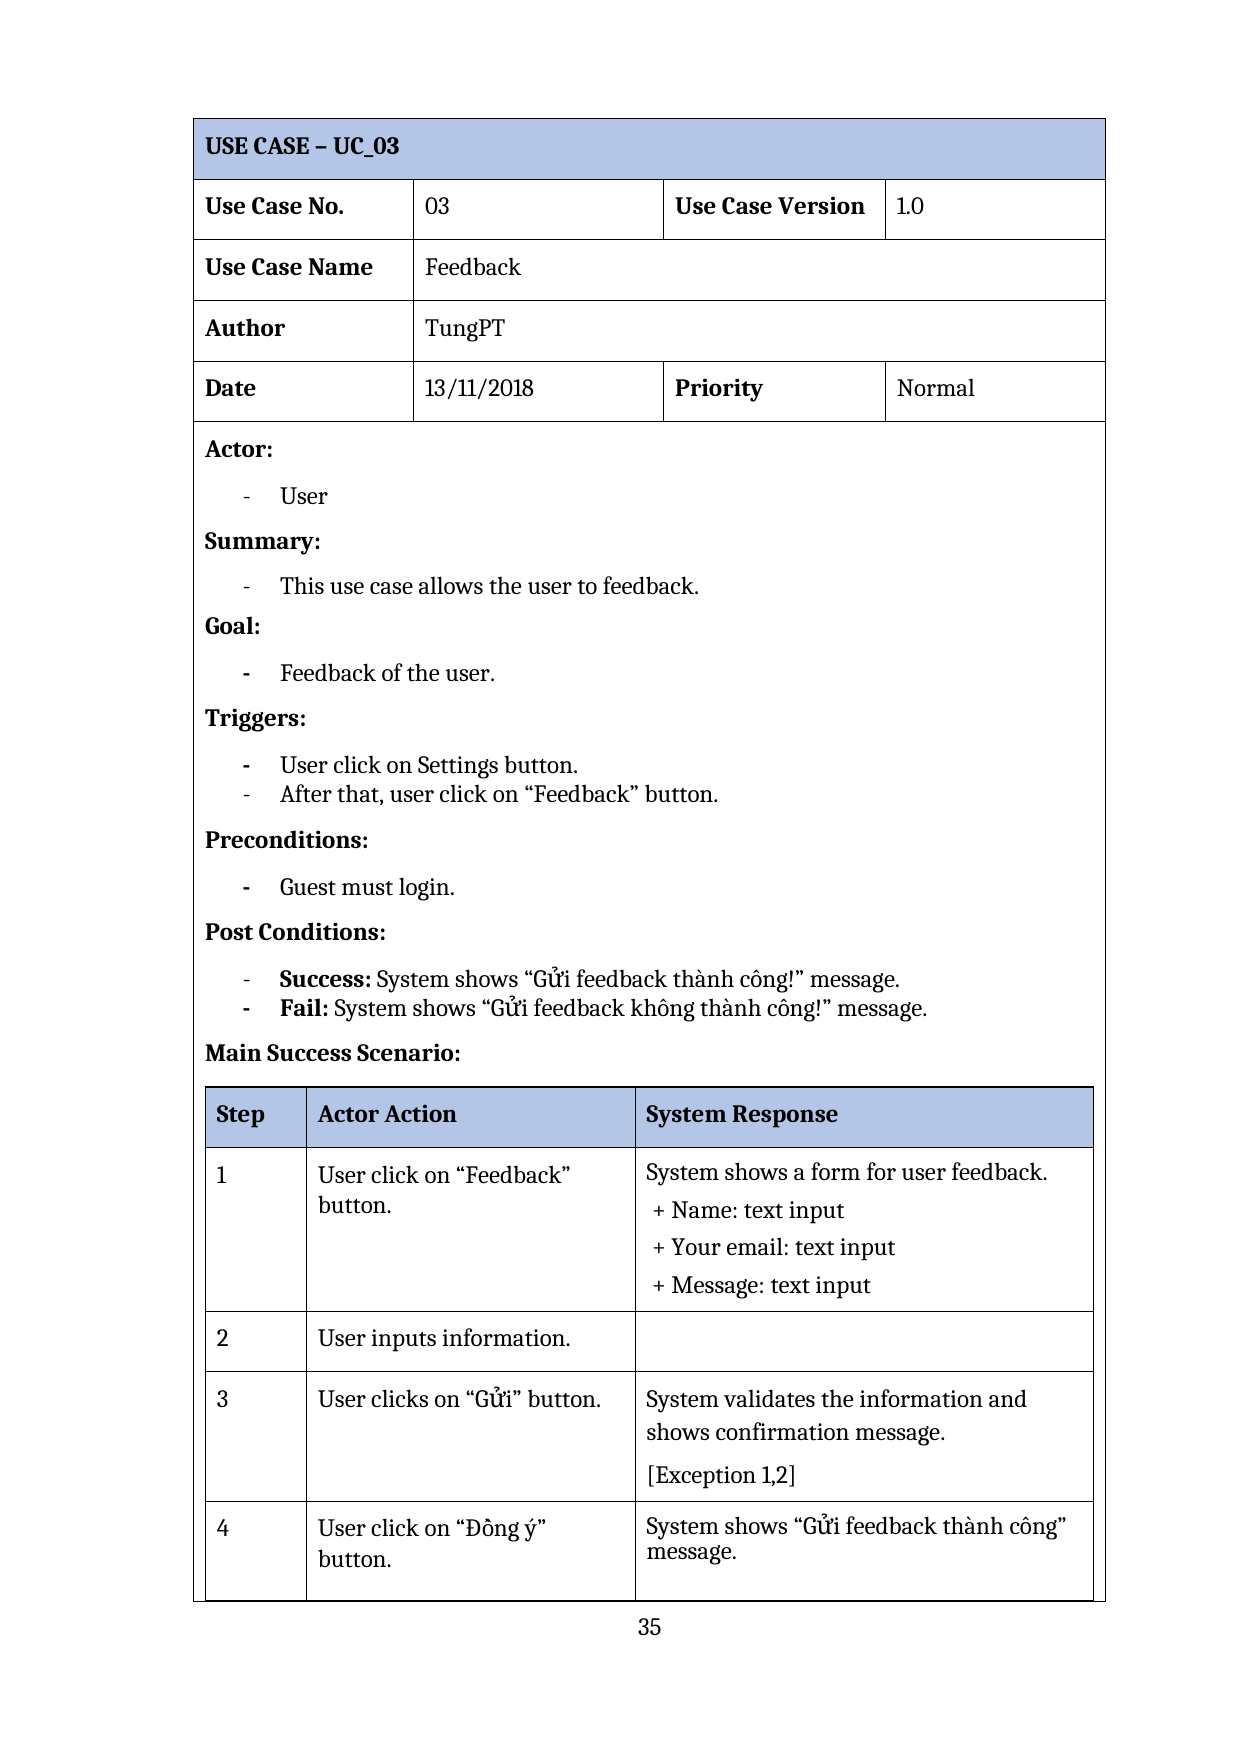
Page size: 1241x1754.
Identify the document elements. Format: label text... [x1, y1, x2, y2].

table_cell Use Case Name [194, 240, 413, 300]
table_cell Date [194, 362, 413, 421]
table_cell Feedback [414, 240, 1105, 300]
table_cell Priority [664, 362, 885, 421]
table_cell TungPT [414, 301, 1105, 361]
table_cell Author [194, 301, 413, 361]
table_cell Use Case Version [664, 180, 885, 239]
table_cell 13/11/2018 [414, 362, 663, 421]
table_header USE CASE – UC_03 [194, 119, 1105, 179]
table_cell 03 [414, 180, 663, 239]
table_cell 1.0 [886, 180, 1105, 239]
table_cell Normal [886, 362, 1105, 421]
table_cell Use Case No. [194, 180, 413, 239]
